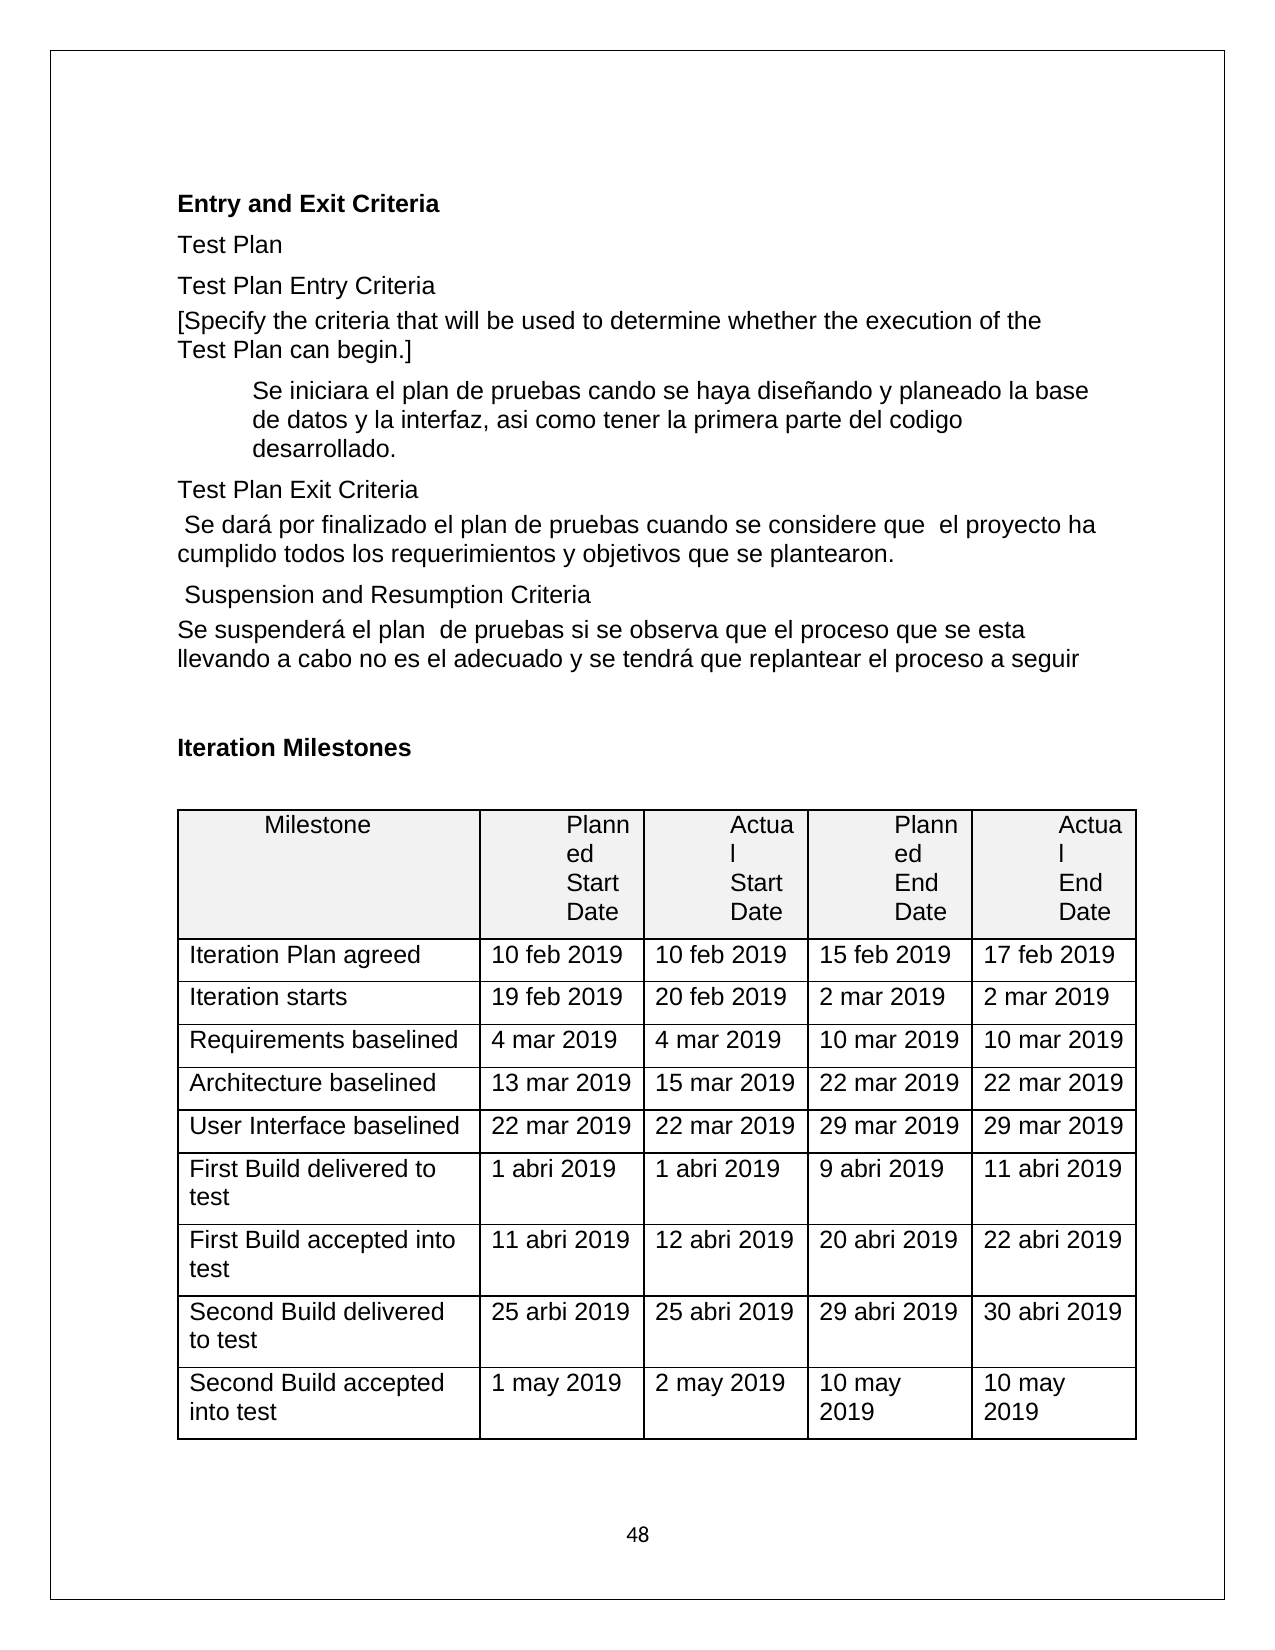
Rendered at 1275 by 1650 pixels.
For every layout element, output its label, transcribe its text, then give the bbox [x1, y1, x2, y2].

table_header Planned End Date [809, 811, 971, 938]
table_header Planned Start Date [481, 811, 643, 938]
table_header Actual Start Date [645, 811, 807, 938]
subtitle Suspension and Resumption Criteria [177, 580, 1098, 609]
subtitle Test Plan [177, 230, 1098, 259]
table_cell 20 feb 2019 [645, 982, 807, 1024]
table_cell 15 mar 2019 [645, 1068, 807, 1109]
table_cell 30 abri 2019 [973, 1297, 1135, 1367]
table_cell Architecture baselined [179, 1068, 479, 1109]
subtitle Iteration Milestones [177, 733, 1098, 761]
table_header Milestone [179, 811, 479, 938]
table_cell Second Build accepted into test [179, 1368, 479, 1438]
text Se dará por finalizado el plan de pruebas cuando se considere que el proyecto ha cumplido todos los requerimientos y objetivos que se plantearon. [177, 510, 1098, 567]
subtitle Test Plan Entry Criteria [177, 271, 1098, 300]
text Se iniciara el plan de pruebas cando se haya diseñando y planeado la base de datos y la interfaz, asi como tener la primera parte del codigo desarrollado. [252, 376, 1098, 462]
table_cell 2 mar 2019 [809, 982, 971, 1024]
table_cell 19 feb 2019 [481, 982, 643, 1024]
table_cell 22 mar 2019 [809, 1068, 971, 1109]
table_cell 25 abri 2019 [645, 1297, 807, 1367]
table_cell 22 mar 2019 [973, 1068, 1135, 1109]
table_cell Requirements baselined [179, 1025, 479, 1066]
table_cell 22 mar 2019 [645, 1111, 807, 1152]
table_cell First Build accepted into test [179, 1225, 479, 1295]
table_cell 10 feb 2019 [645, 940, 807, 981]
text [Specify the criteria that will be used to determine whether the execution of the Test Plan can begin.] [177, 306, 1098, 364]
text Se suspenderá el plan de pruebas si se observa que el proceso que se esta llevando a cabo no es el adecuado y se tendrá que replantear el proceso a seguir [177, 615, 1098, 672]
table_cell 29 mar 2019 [809, 1111, 971, 1152]
table_cell 15 feb 2019 [809, 940, 971, 981]
table_cell 2 may 2019 [645, 1368, 807, 1438]
table_cell 10 may 2019 [973, 1368, 1135, 1438]
table_cell 22 abri 2019 [973, 1225, 1135, 1295]
table_cell 10 may 2019 [809, 1368, 971, 1438]
table_cell 10 mar 2019 [809, 1025, 971, 1066]
table_cell 10 mar 2019 [973, 1025, 1135, 1066]
table_cell 1 abri 2019 [645, 1154, 807, 1224]
table_cell 17 feb 2019 [973, 940, 1135, 981]
table_cell Iteration Plan agreed [179, 940, 479, 981]
table_cell Iteration starts [179, 982, 479, 1024]
table_cell 4 mar 2019 [645, 1025, 807, 1066]
table_cell 13 mar 2019 [481, 1068, 643, 1109]
table_cell 22 mar 2019 [481, 1111, 643, 1152]
table_cell 12 abri 2019 [645, 1225, 807, 1295]
table_cell 4 mar 2019 [481, 1025, 643, 1066]
table_cell 2 mar 2019 [973, 982, 1135, 1024]
table_cell 11 abri 2019 [481, 1225, 643, 1295]
table_cell User Interface baselined [179, 1111, 479, 1152]
subtitle Entry and Exit Criteria [177, 189, 1098, 217]
table_header Actual End Date [973, 811, 1135, 938]
table_cell 29 abri 2019 [809, 1297, 971, 1367]
table_cell 10 feb 2019 [481, 940, 643, 981]
table_cell First Build delivered to test [179, 1154, 479, 1224]
table_cell 29 mar 2019 [973, 1111, 1135, 1152]
table_cell 11 abri 2019 [973, 1154, 1135, 1224]
table_cell 25 arbi 2019 [481, 1297, 643, 1367]
table_cell 9 abri 2019 [809, 1154, 971, 1224]
table_cell Second Build delivered to test [179, 1297, 479, 1367]
table_cell 1 abri 2019 [481, 1154, 643, 1224]
table_cell 1 may 2019 [481, 1368, 643, 1438]
table_cell 20 abri 2019 [809, 1225, 971, 1295]
subtitle Test Plan Exit Criteria [177, 475, 1098, 504]
